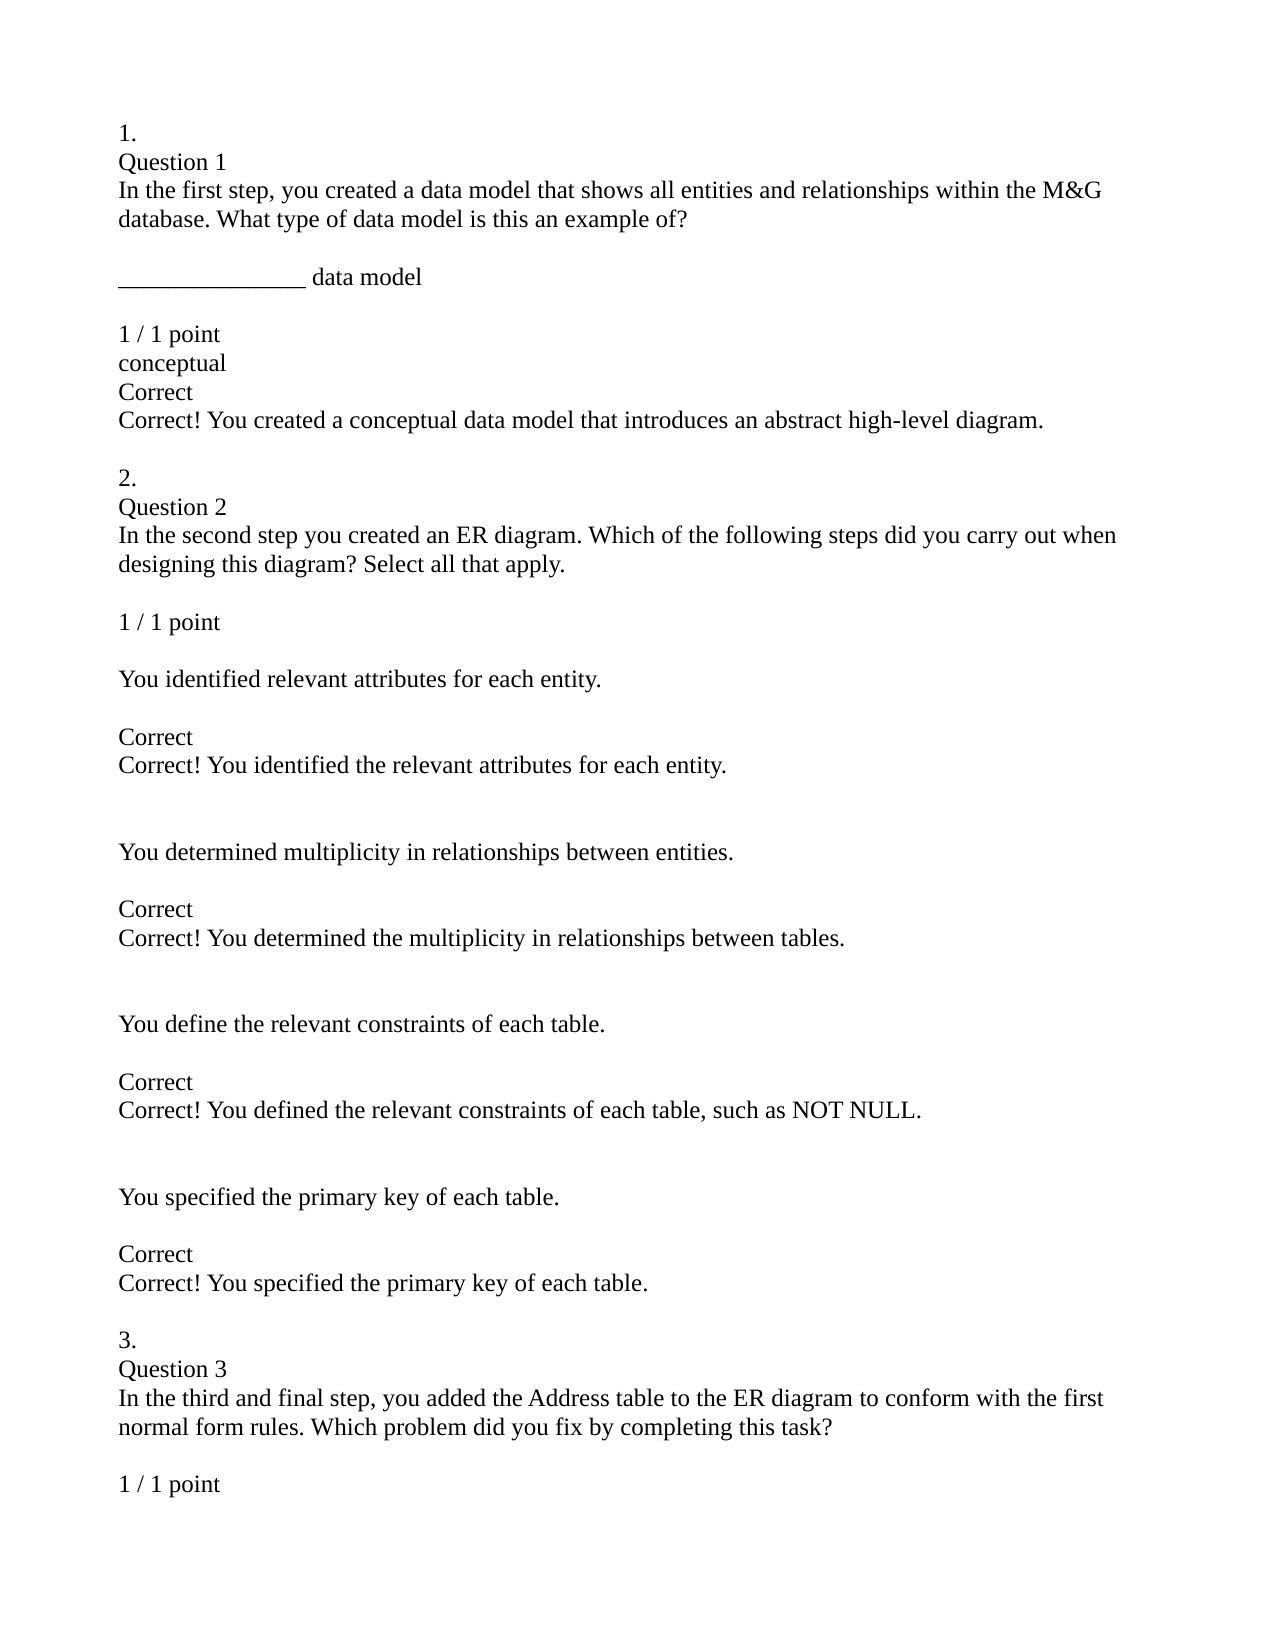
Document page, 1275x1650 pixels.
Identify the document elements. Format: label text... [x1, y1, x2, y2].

text 2. [118, 463, 1157, 492]
text You identified relevant attributes for each entity. [118, 664, 1157, 693]
text Correct! You created a conceptual data model that introduces an abstract high-level diagram. [118, 406, 1157, 434]
text You determined multiplicity in relationships between entities. [118, 837, 1157, 866]
text Correct! You identified the relevant attributes for each entity. [118, 751, 1157, 779]
text In the second step you created an ER diagram. Which of the following steps did you carry out when designing this diagram? Select all that apply. [118, 521, 1157, 578]
text 1 / 1 point [118, 319, 1157, 348]
text 1 / 1 point [118, 607, 1157, 636]
text conceptual [118, 348, 1157, 377]
text Correct [118, 1067, 1157, 1096]
text Correct! You defined the relevant constraints of each table, such as NOT NULL. [118, 1096, 1157, 1124]
text 1. [118, 118, 1157, 147]
text Correct! You determined the multiplicity in relationships between tables. [118, 923, 1157, 952]
text Correct [118, 1239, 1157, 1268]
text Question 3 [118, 1354, 1157, 1383]
text You specified the primary key of each table. [118, 1182, 1157, 1211]
text Correct! You specified the primary key of each table. [118, 1268, 1157, 1297]
text In the third and final step, you added the Address table to the ER diagram to conform with the first normal form rules. Which problem did you fix by completing this task? [118, 1383, 1157, 1441]
text Question 2 [118, 492, 1157, 521]
text _______________ data model [118, 262, 1157, 291]
text Correct [118, 722, 1157, 751]
text 3. [118, 1326, 1157, 1354]
text Correct [118, 894, 1157, 923]
text You define the relevant constraints of each table. [118, 1009, 1157, 1038]
text Correct [118, 377, 1157, 406]
text 1 / 1 point [118, 1469, 1157, 1498]
text In the first step, you created a data model that shows all entities and relationships within the M&G database. What type of data model is this an example of? [118, 176, 1157, 233]
text Question 1 [118, 147, 1157, 176]
